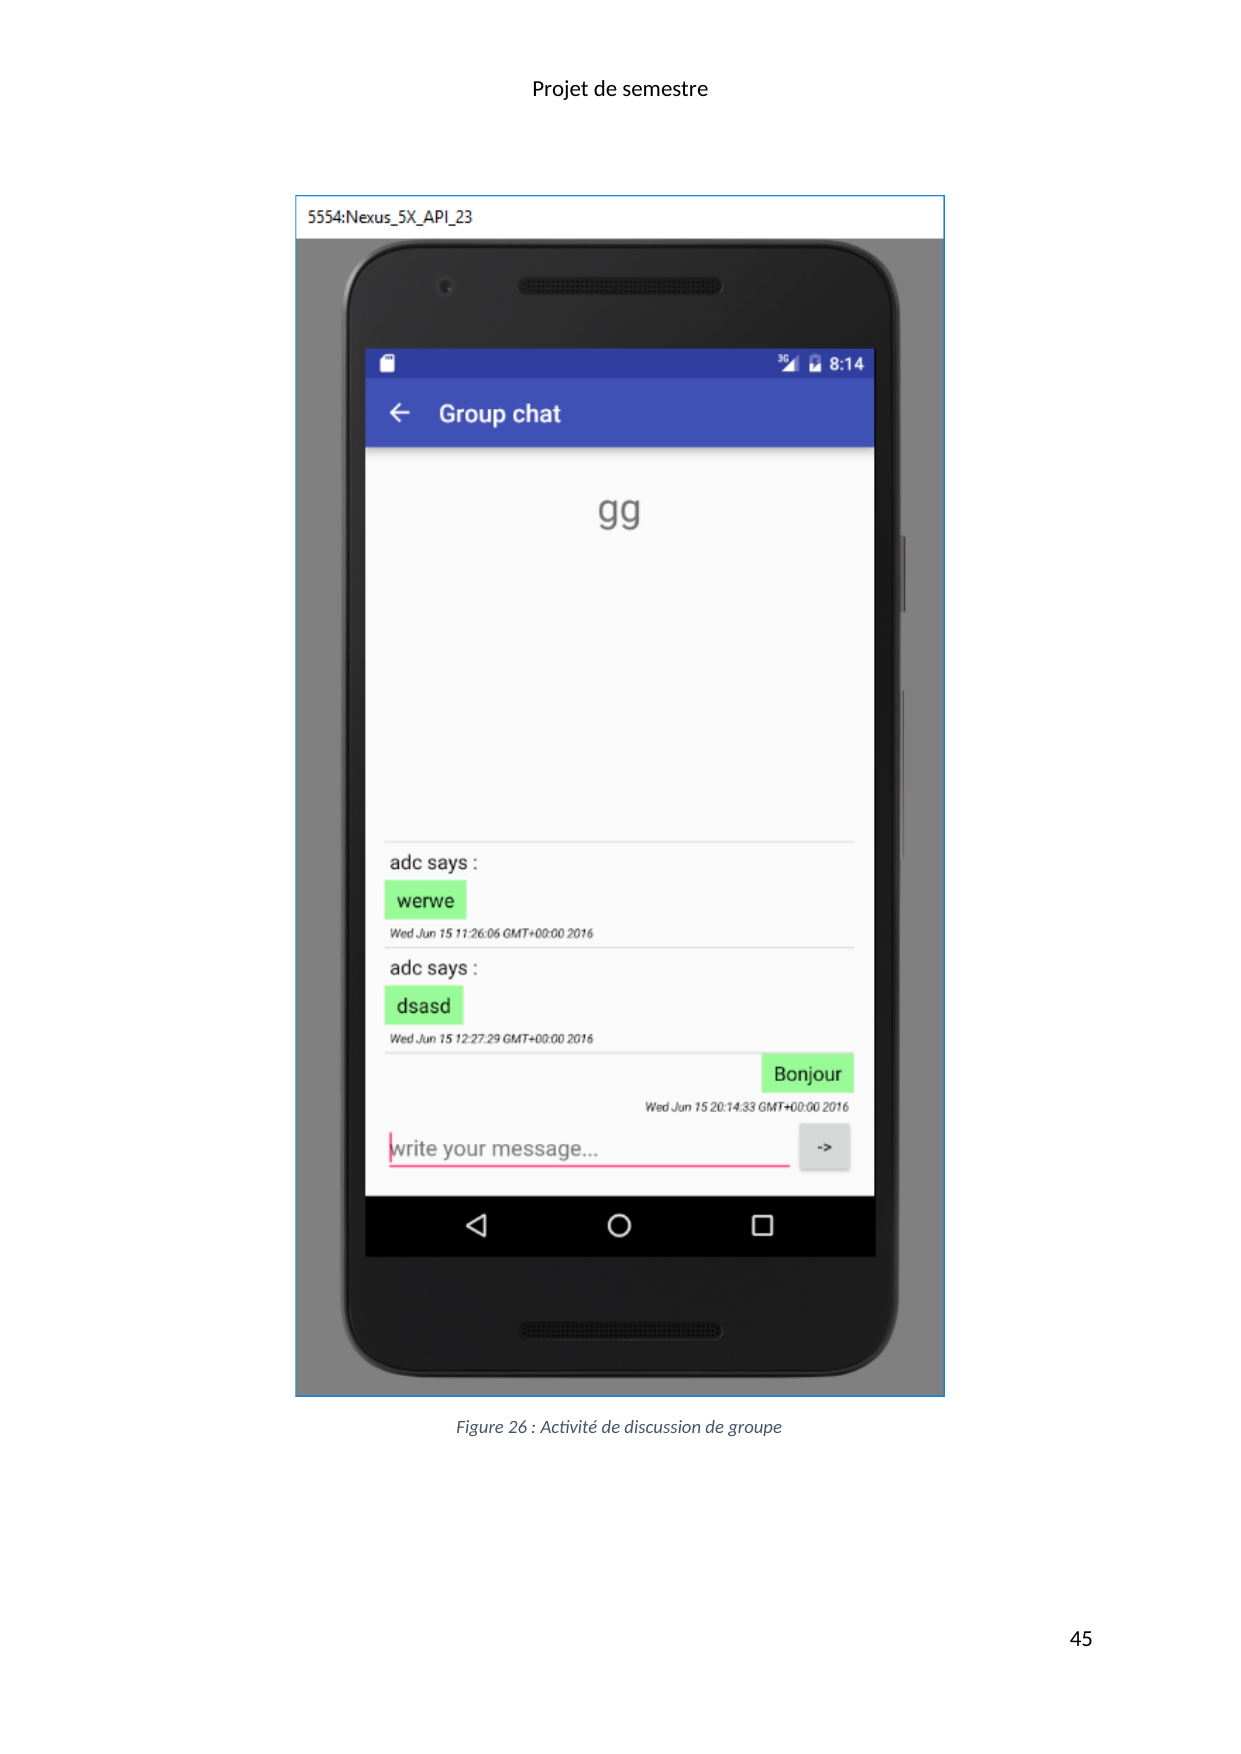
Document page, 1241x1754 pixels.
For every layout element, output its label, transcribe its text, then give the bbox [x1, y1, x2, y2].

picture [295, 195, 945, 1397]
